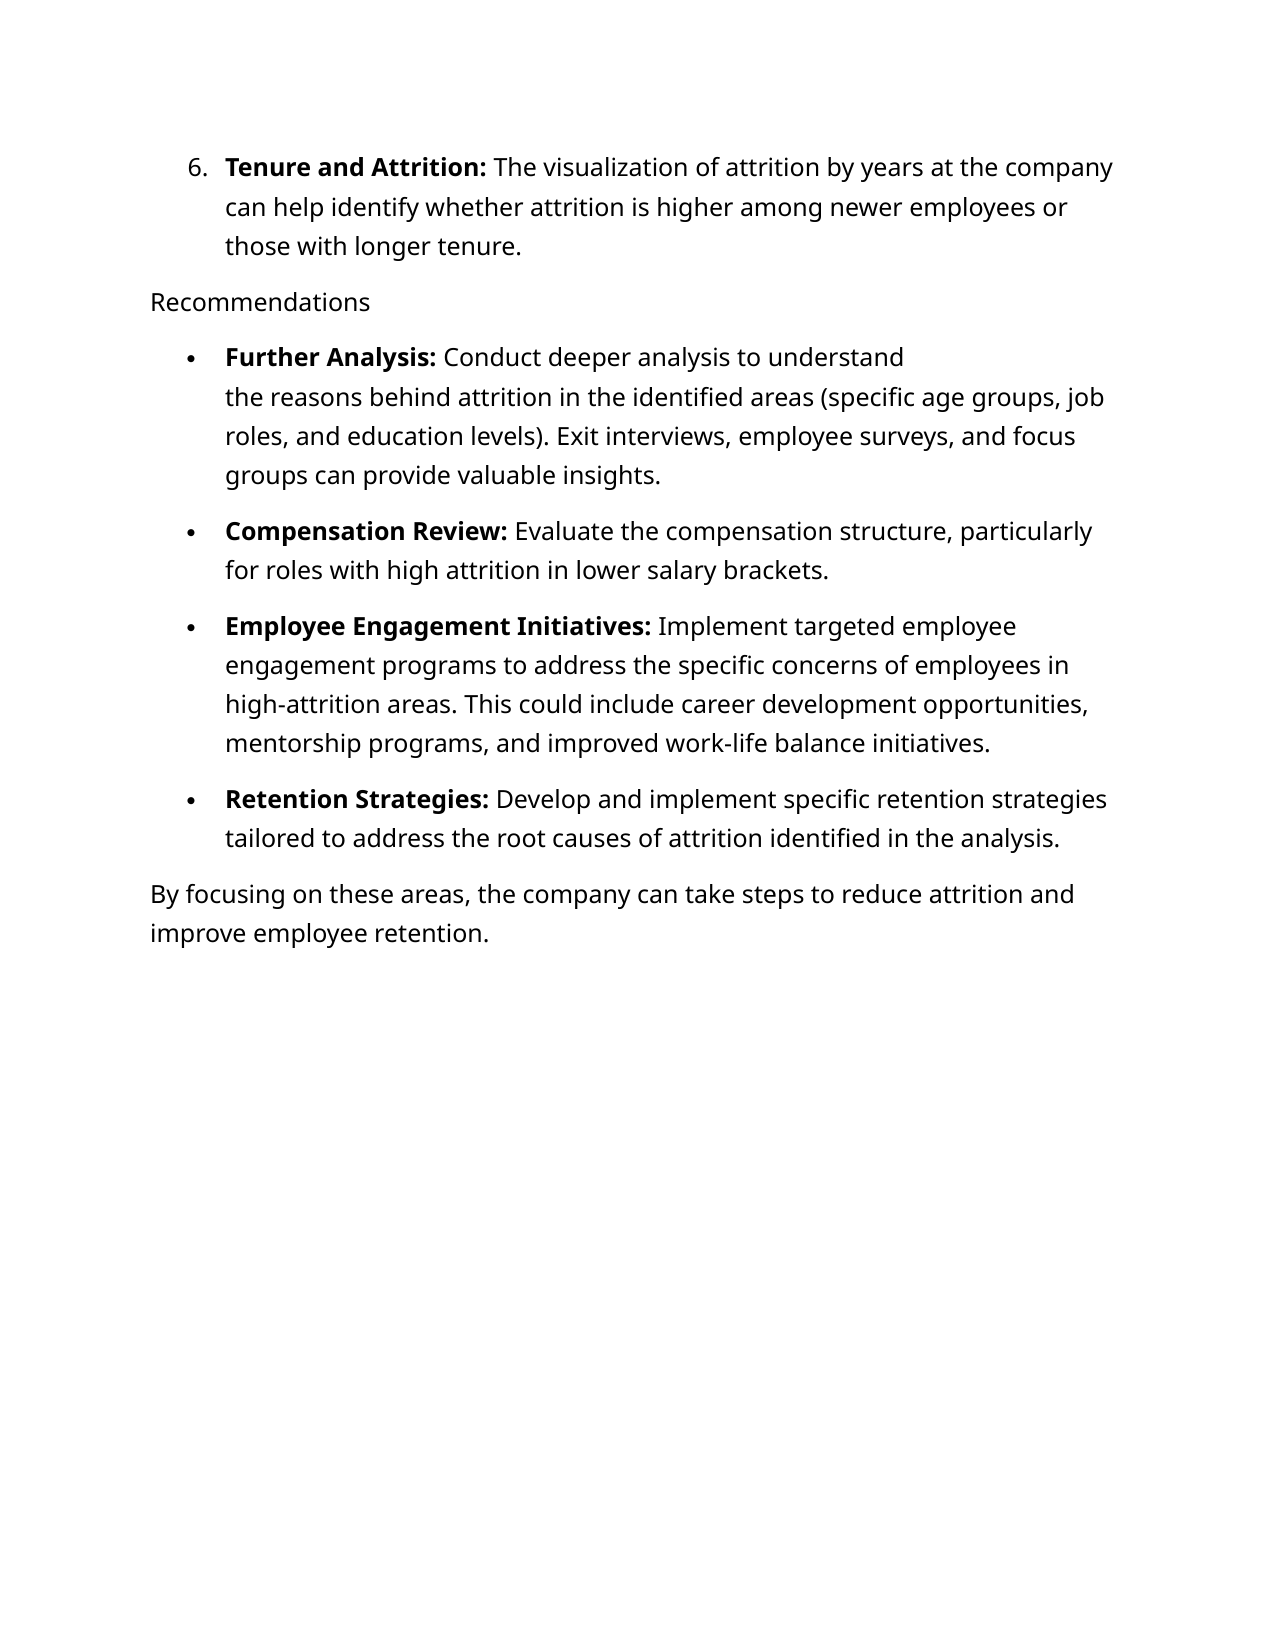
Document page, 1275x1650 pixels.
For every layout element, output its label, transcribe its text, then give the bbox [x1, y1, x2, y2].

list Employee Engagement Initiatives: Implement targeted employee engagement programs to address the specific concerns of employees in high-attrition areas. This could include career development opportunities, mentorship programs, and improved work-life balance initiatives. [187, 608, 1125, 760]
text Recommendations [150, 284, 1125, 318]
list Compensation Review: Evaluate the compensation structure, particularly for roles with high attrition in lower salary brackets. [187, 513, 1125, 587]
list Tenure and Attrition: The visualization of attrition by years at the company can help identify whether attrition is higher among newer employees or those with longer tenure. [187, 150, 1125, 262]
text By focusing on these areas, the company can take steps to reduce attrition and improve employee retention. [150, 877, 1125, 950]
list Further Analysis: Conduct deeper analysis to understand the reasons behind attrition in the identified areas (specific age groups, job roles, and education levels). Exit interviews, employee surveys, and focus groups can provide valuable insights. [187, 340, 1125, 492]
list Retention Strategies: Develop and implement specific retention strategies tailored to address the root causes of attrition identified in the analysis. [187, 782, 1125, 855]
